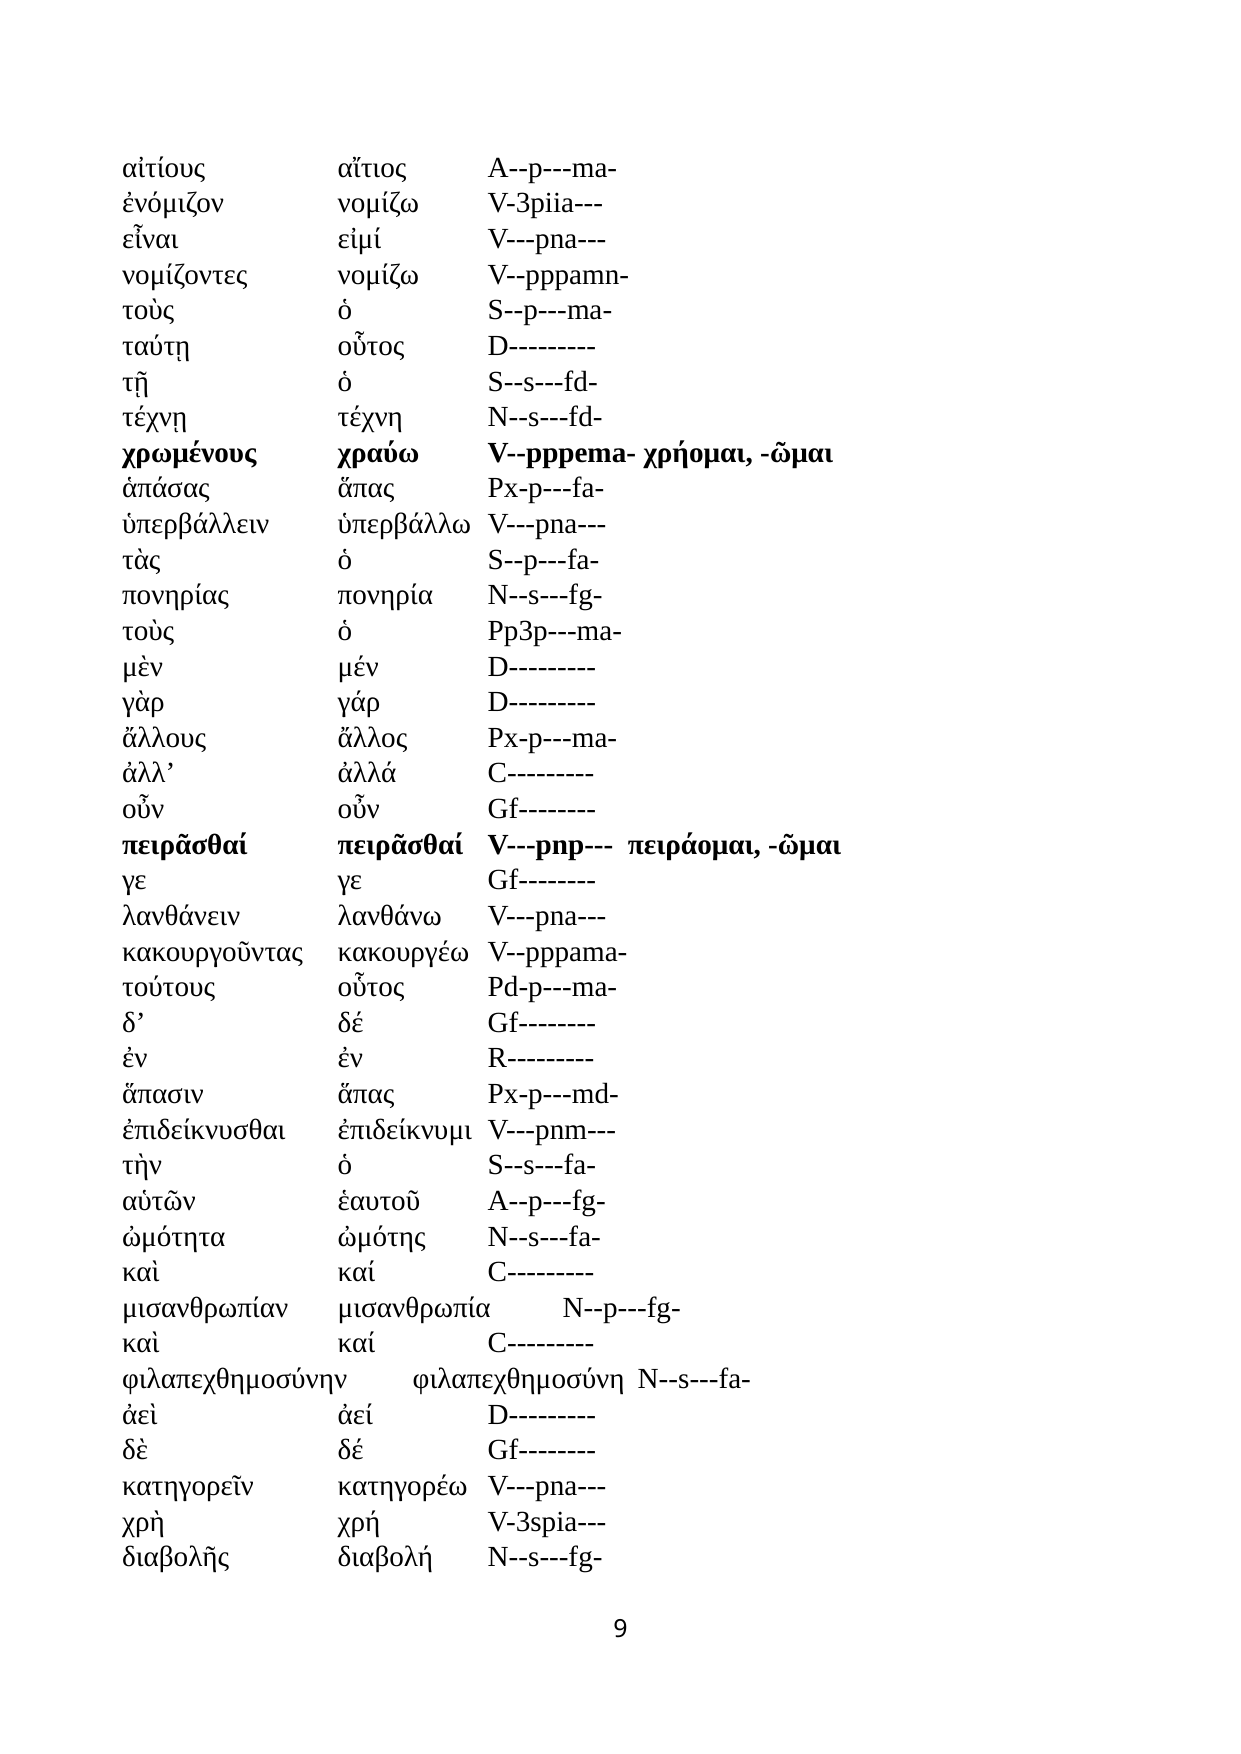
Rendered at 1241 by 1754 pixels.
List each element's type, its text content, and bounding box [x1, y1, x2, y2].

text νομίζοντες νομίζω V--pppamn- [122, 257, 1191, 290]
text χρωμένους χραύω V--pppema- χρήομαι, -ῶμαι [122, 435, 1191, 468]
text χρὴ χρή V-3spia--- [122, 1504, 1191, 1537]
text διαβολῆς διαβολή N--s---fg- [122, 1539, 1191, 1573]
text φιλαπεχθημοσύνην φιλαπεχθημοσύνη N--s---fa- [122, 1361, 1191, 1395]
text αἰτίους αἴτιος A--p---ma- [122, 150, 1191, 183]
text δ’ δέ Gf-------- [122, 1005, 1191, 1038]
text ὑπερβάλλειν ὑπερβάλλω V---pna--- [122, 506, 1191, 540]
text τούτους οὗτος Pd-p---ma- [122, 969, 1191, 1003]
text πειρᾶσθαί πειρᾶσθαί V---pnp--- πειράομαι, -ῶμαι [122, 827, 1191, 860]
text τοὺς ὁ S--p---ma- [122, 292, 1191, 326]
text ἅπασιν ἅπας Px-p---md- [122, 1076, 1191, 1110]
text καὶ καί C--------- [122, 1326, 1191, 1359]
text γὰρ γάρ D--------- [122, 684, 1191, 718]
text κακουργοῦντας κακουργέω V--pppama- [122, 934, 1191, 967]
text ἐν ἐν R--------- [122, 1041, 1191, 1074]
text τέχνῃ τέχνη N--s---fd- [122, 399, 1191, 433]
text δὲ δέ Gf-------- [122, 1432, 1191, 1466]
text ἀεὶ ἀεί D--------- [122, 1397, 1191, 1430]
text γε γε Gf-------- [122, 862, 1191, 896]
text μισανθρωπίαν μισανθρωπία N--p---fg- [122, 1290, 1191, 1323]
text ταύτῃ οὗτος D--------- [122, 328, 1191, 362]
text ἁπάσας ἅπας Px-p---fa- [122, 471, 1191, 504]
text ἐνόμιζον νομίζω V-3piia--- [122, 186, 1191, 219]
text τῇ ὁ S--s---fd- [122, 364, 1191, 397]
text τὴν ὁ S--s---fa- [122, 1147, 1191, 1181]
text ἀλλ’ ἀλλά C--------- [122, 756, 1191, 789]
text μὲν μέν D--------- [122, 649, 1191, 682]
text εἶναι εἰμί V---pna--- [122, 221, 1191, 255]
text τὰς ὁ S--p---fa- [122, 542, 1191, 575]
text ὠμότητα ὠμότης N--s---fa- [122, 1219, 1191, 1252]
text ἄλλους ἄλλος Px-p---ma- [122, 720, 1191, 753]
text ἐπιδείκνυσθαι ἐπιδείκνυμι V---pnm--- [122, 1112, 1191, 1145]
text καὶ καί C--------- [122, 1254, 1191, 1288]
text πονηρίας πονηρία N--s---fg- [122, 577, 1191, 611]
text αὑτῶν ἑαυτοῦ A--p---fg- [122, 1183, 1191, 1217]
text κατηγορεῖν κατηγορέω V---pna--- [122, 1468, 1191, 1502]
text λανθάνειν λανθάνω V---pna--- [122, 898, 1191, 932]
text οὖν οὖν Gf-------- [122, 791, 1191, 825]
text τοὺς ὁ Pp3p---ma- [122, 613, 1191, 647]
